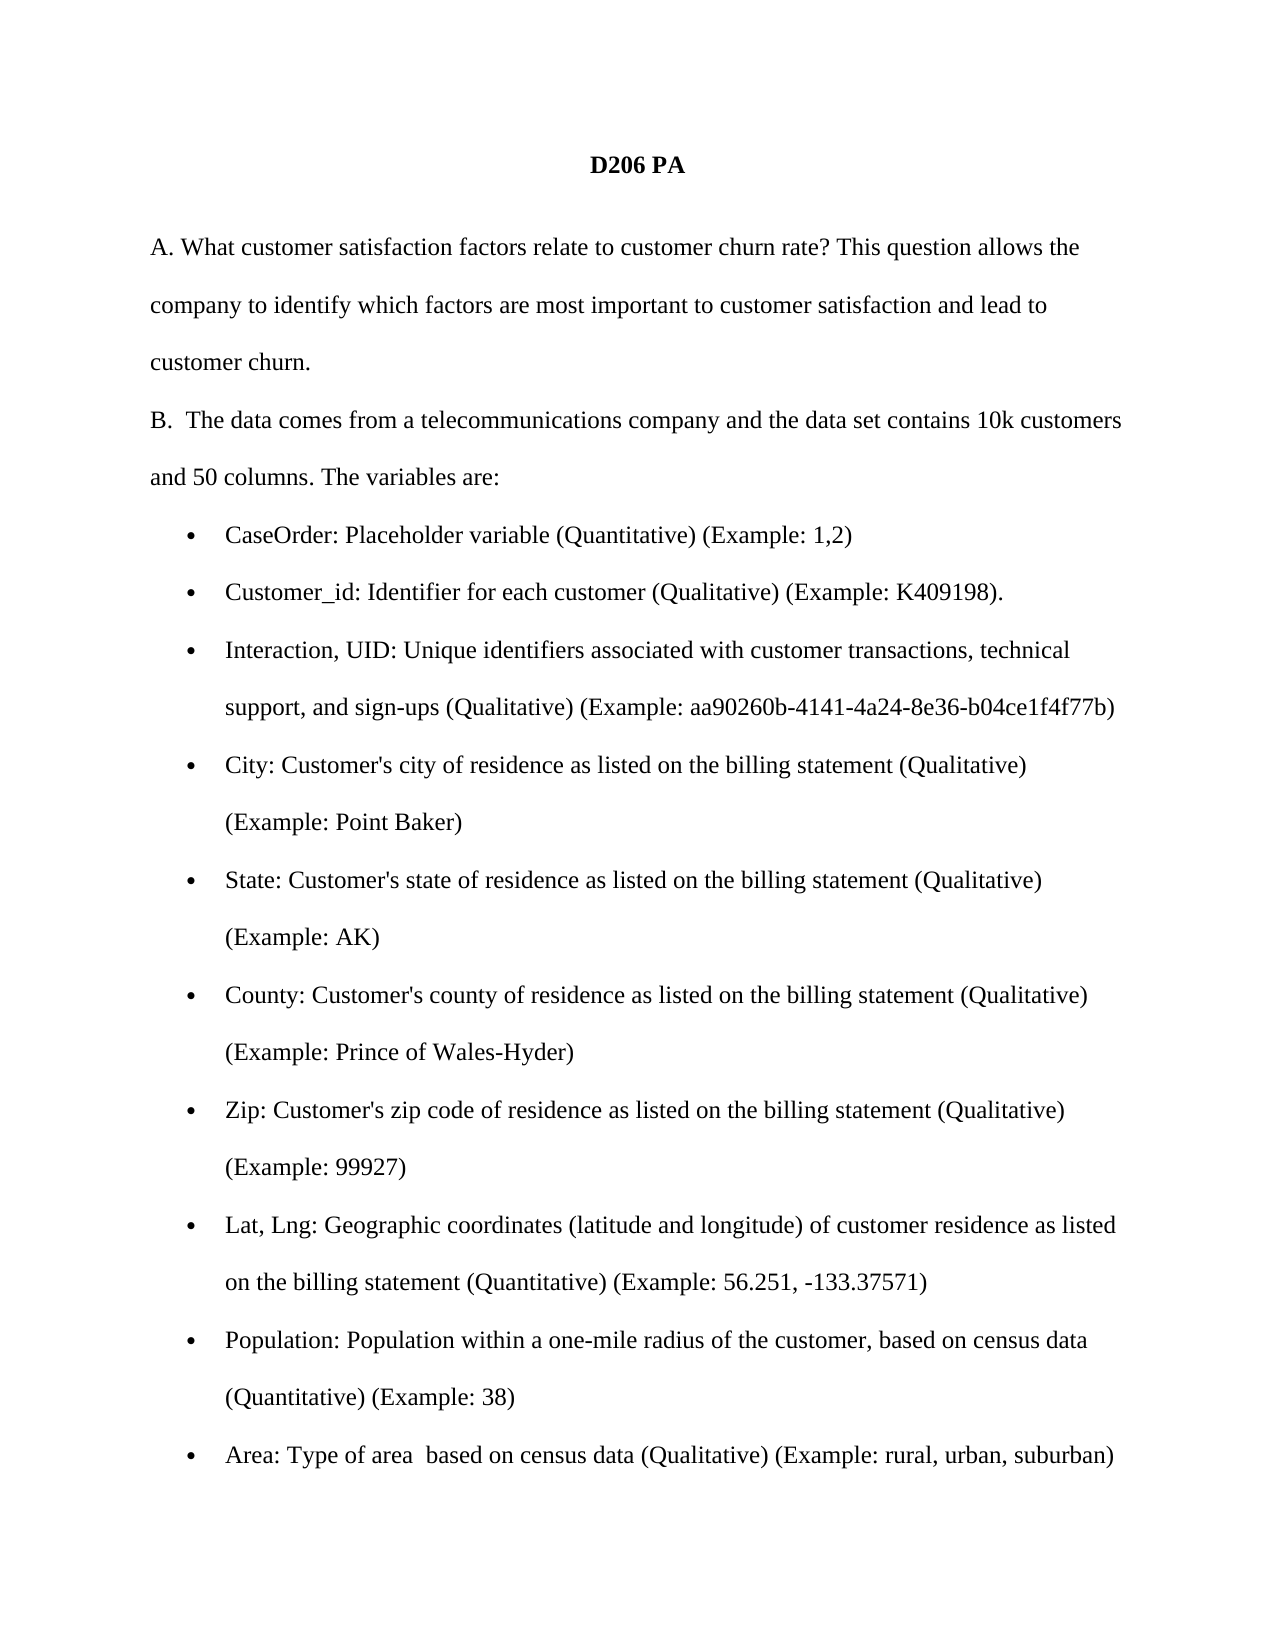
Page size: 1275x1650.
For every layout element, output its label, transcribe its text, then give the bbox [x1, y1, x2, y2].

list CaseOrder: Placeholder variable (Quantitative) (Example: 1,2) [187, 520, 1125, 549]
list Population: Population within a one-mile radius of the customer, based on census data (Quantitative) (Example: 38) [187, 1325, 1125, 1411]
list County: Customer's county of residence as listed on the billing statement (Qualitative) (Example: Prince of Wales-Hyder) [187, 980, 1125, 1066]
list Zip: Customer's zip code of residence as listed on the billing statement (Qualitative) (Example: 99927) [187, 1095, 1125, 1181]
list Customer_id: Identifier for each customer (Qualitative) (Example: K409198). [187, 577, 1125, 606]
list Lat, Lng: Geographic coordinates (latitude and longitude) of customer residence as listed on the billing statement (Quantitative) (Example: 56.251, -133.37571) [187, 1210, 1125, 1296]
list City: Customer's city of residence as listed on the billing statement (Qualitative) (Example: Point Baker) [187, 750, 1125, 836]
list Area: Type of area based on census data (Qualitative) (Example: rural, urban, suburban) [187, 1440, 1125, 1469]
list Interaction, UID: Unique identifiers associated with customer transactions, technical support, and sign-ups (Qualitative) (Example: aa90260b-4141-4a24-8e36-b04ce1f4f77b) [187, 635, 1125, 721]
text A. What customer satisfaction factors relate to customer churn rate? This question allows the company to identify which factors are most important to customer satisfaction and lead to customer churn. [150, 232, 1125, 376]
text B. The data comes from a telecommunications company and the data set contains 10k customers and 50 columns. The variables are: [150, 405, 1125, 491]
list State: Customer's state of residence as listed on the billing statement (Qualitative) (Example: AK) [187, 865, 1125, 951]
title D206 PA [150, 150, 1125, 179]
